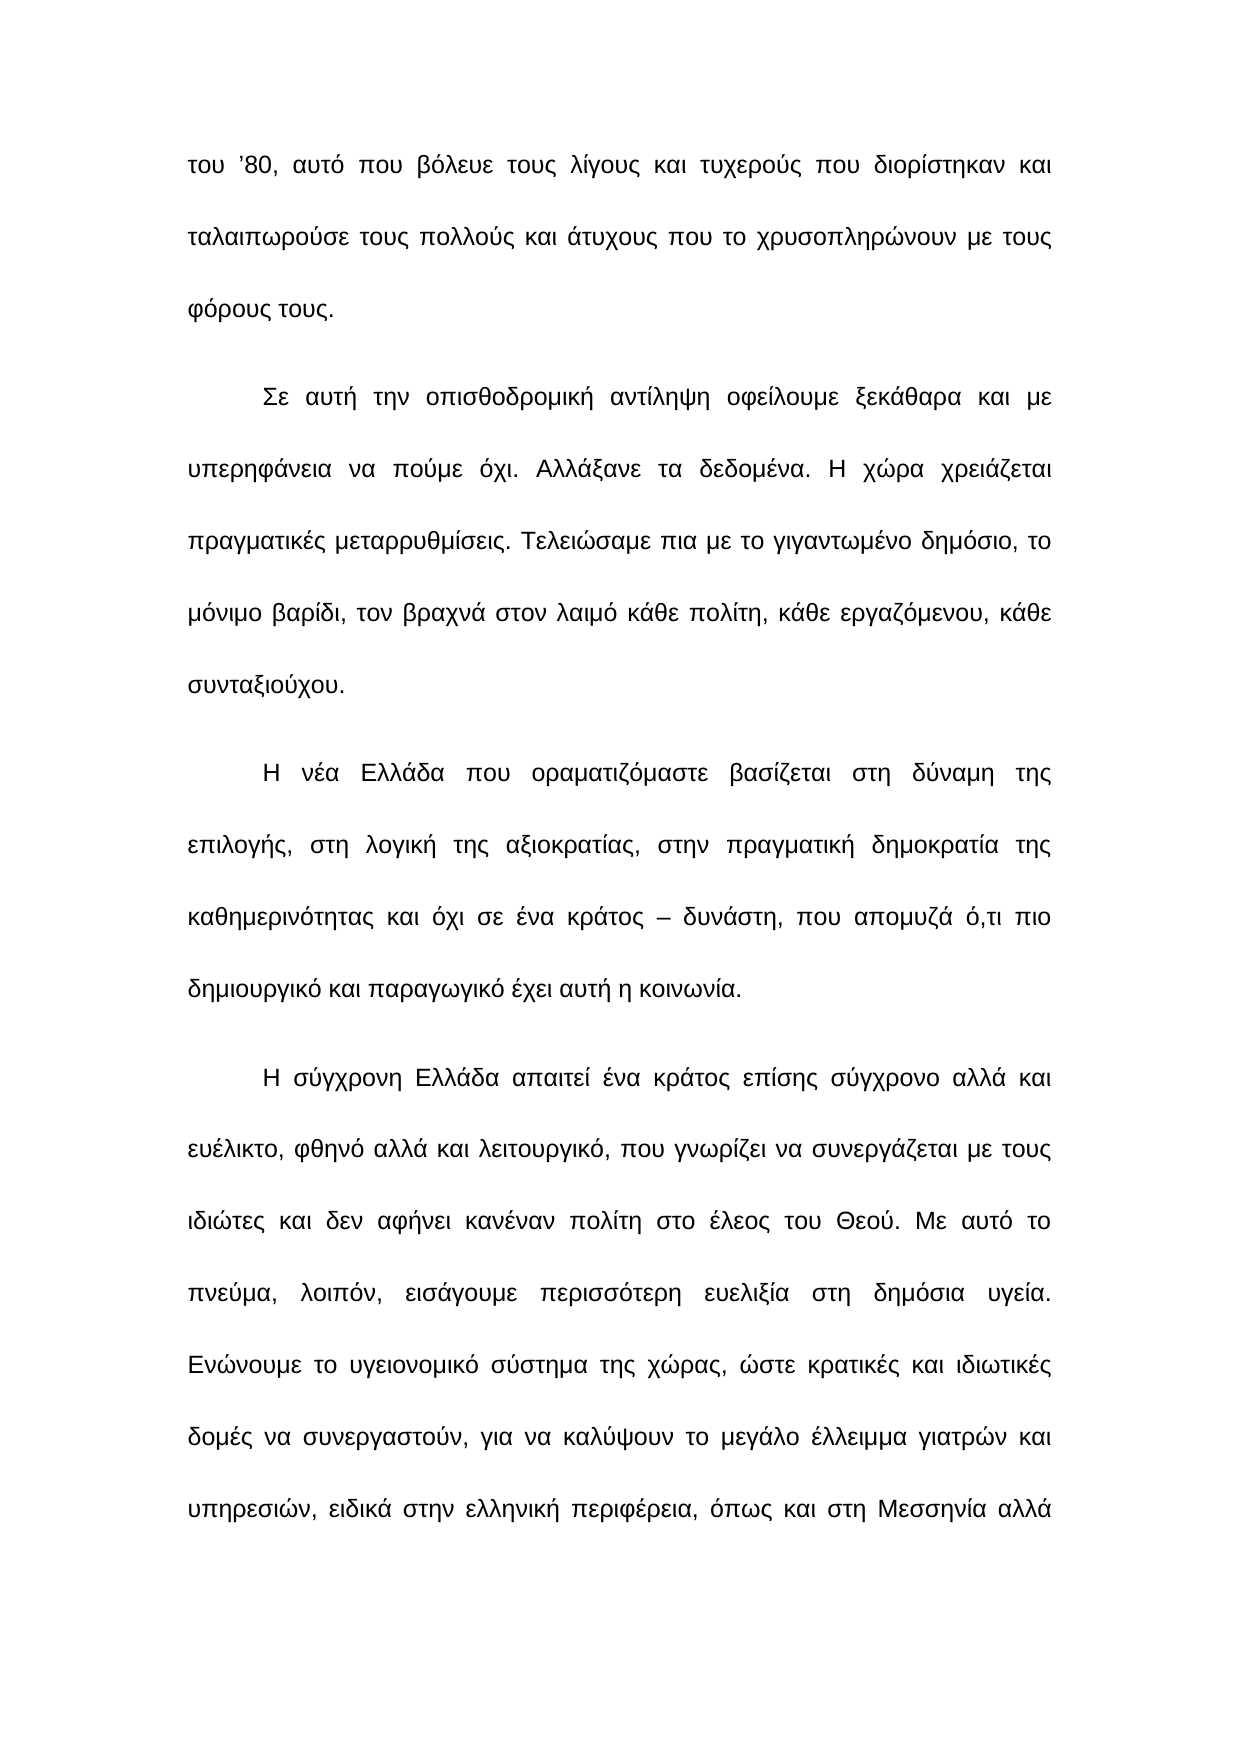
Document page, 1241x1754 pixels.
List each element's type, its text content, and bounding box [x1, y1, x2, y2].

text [187, 1062, 1053, 1522]
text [187, 150, 1053, 322]
text Η νέα Ελλάδα που οραματιζόμαστε βασίζεται στη δύναμη της επιλογής, στη λογική της αξιοκρατίας, στην πραγματική δημοκρατία της καθημερινότητας και όχι σε ένα κράτος – δυνάστη, που απομυζά ό,τι πιο δημιουργικό και παραγωγικό έχει αυτή η κοινωνία. [187, 758, 1053, 1003]
text Σε αυτή την οπισθοδρομική αντίληψη οφείλουμε ξεκάθαρα και με υπερηφάνεια να πούμε όχι. Αλλάξανε τα δεδομένα. Η χώρα χρειάζεται πραγματικές μεταρρυθμίσεις. Τελειώσαμε πια με το γιγαντωμένο δημόσιο, το μόνιμο βαρίδι, τον βραχνά στον λαιμό κάθε πολίτη, κάθε εργαζόμενου, κάθε συνταξιούχου. [187, 382, 1053, 698]
